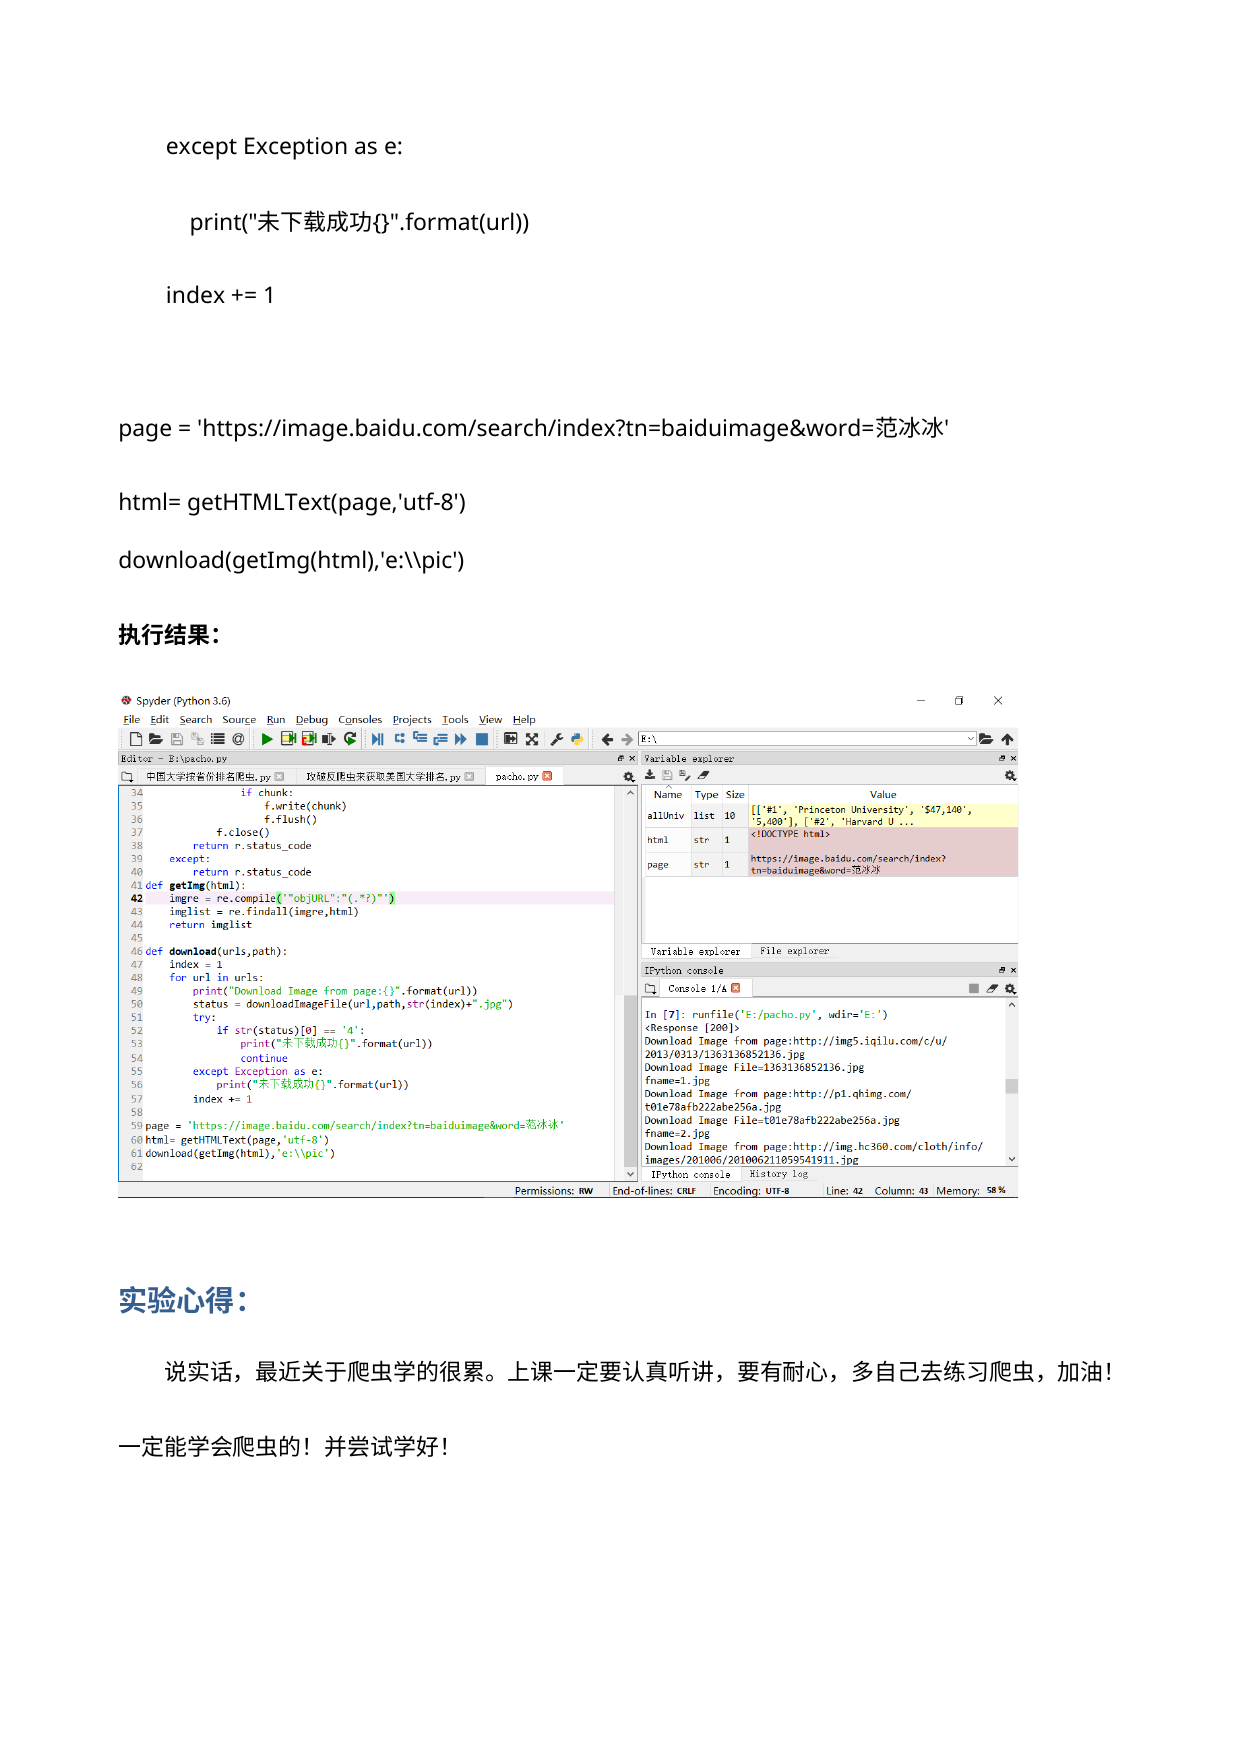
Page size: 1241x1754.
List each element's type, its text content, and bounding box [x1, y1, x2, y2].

text page = 'https://image.baidu.com/search/index?tn=baiduimage&word=范冰冰' [118, 394, 1122, 459]
text index += 1 [118, 278, 1122, 311]
subtitle 实验心得： [118, 1267, 1122, 1332]
text print("未下载成功{}".format(url)) [118, 187, 1122, 252]
text download(getImg(html),'e:\\pic') [118, 543, 1122, 576]
text 说实话，最近关于爬虫学的很累。上课一定要认真听讲，要有耐心，多自己去练习爬虫，加油！一定能学会爬虫的！并尝试学好！ [118, 1338, 1122, 1478]
text except Exception as e: [118, 129, 1122, 162]
picture [118, 692, 1019, 1198]
text html= getHTMLText(page,'utf-8') [118, 485, 1122, 518]
text 执行结果： [118, 601, 1122, 666]
